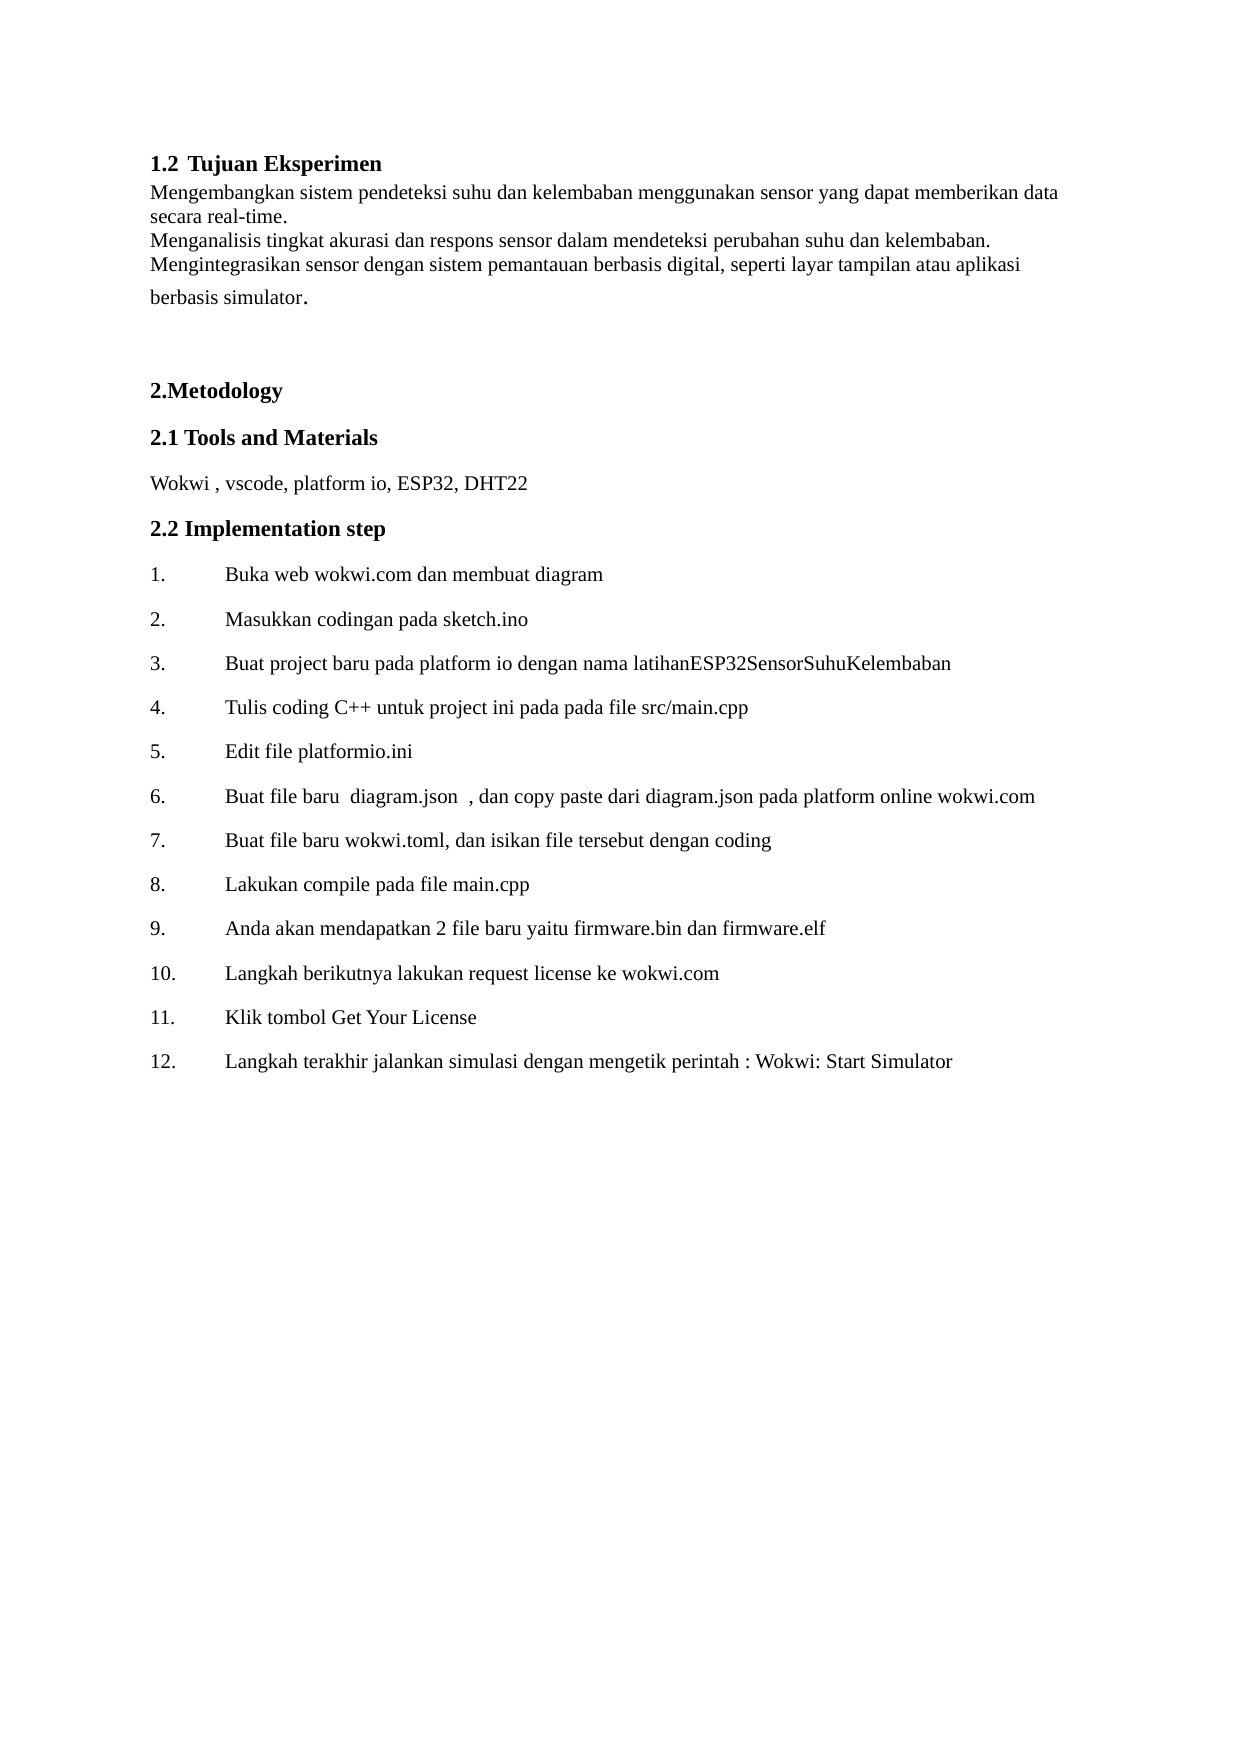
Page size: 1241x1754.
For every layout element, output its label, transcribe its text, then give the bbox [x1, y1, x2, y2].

text 2.Metodology [150, 377, 1090, 404]
list Menganalisis tingkat akurasi dan respons sensor dalam mendeteksi perubahan suhu dan kelembaban. [150, 228, 1090, 252]
text 2. Masukkan codingan pada sketch.ino [150, 606, 1090, 631]
text 8. Lakukan compile pada file main.cpp [150, 872, 1090, 896]
text 10. Langkah berikutnya lakukan request license ke wokwi.com [150, 961, 1090, 985]
text 9. Anda akan mendapatkan 2 file baru yaitu firmware.bin dan firmware.elf [150, 916, 1090, 940]
text 2.1 Tools and Materials [150, 424, 1090, 451]
list Tujuan Eksperimen [150, 150, 1090, 176]
text 4. Tulis coding C++ untuk project ini pada pada file src/main.cpp [150, 695, 1090, 719]
text 1. Buka web wokwi.com dan membuat diagram [150, 562, 1090, 586]
text 11. Klik tombol Get Your License [150, 1005, 1090, 1029]
text 3. Buat project baru pada platform io dengan nama latihanESP32SensorSuhuKelembaban [150, 651, 1090, 675]
text Wokwi , vscode, platform io, ESP32, DHT22 [150, 471, 1090, 495]
list Mengintegrasikan sensor dengan sistem pemantauan berbasis digital, seperti layar tampilan atau aplikasi berbasis simulator. [150, 252, 1090, 309]
text 2.2 Implementation step [150, 515, 1090, 542]
text 6. Buat file baru diagram.json , dan copy paste dari diagram.json pada platform online wokwi.com [150, 783, 1090, 808]
text 5. Edit file platformio.ini [150, 739, 1090, 763]
list Mengembangkan sistem pendeteksi suhu dan kelembaban menggunakan sensor yang dapat memberikan data secara real-time. [150, 180, 1090, 228]
text 12. Langkah terakhir jalankan simulasi dengan mengetik perintah : Wokwi: Start Simulator [150, 1049, 1090, 1073]
text 7. Buat file baru wokwi.toml, dan isikan file tersebut dengan coding [150, 828, 1090, 852]
